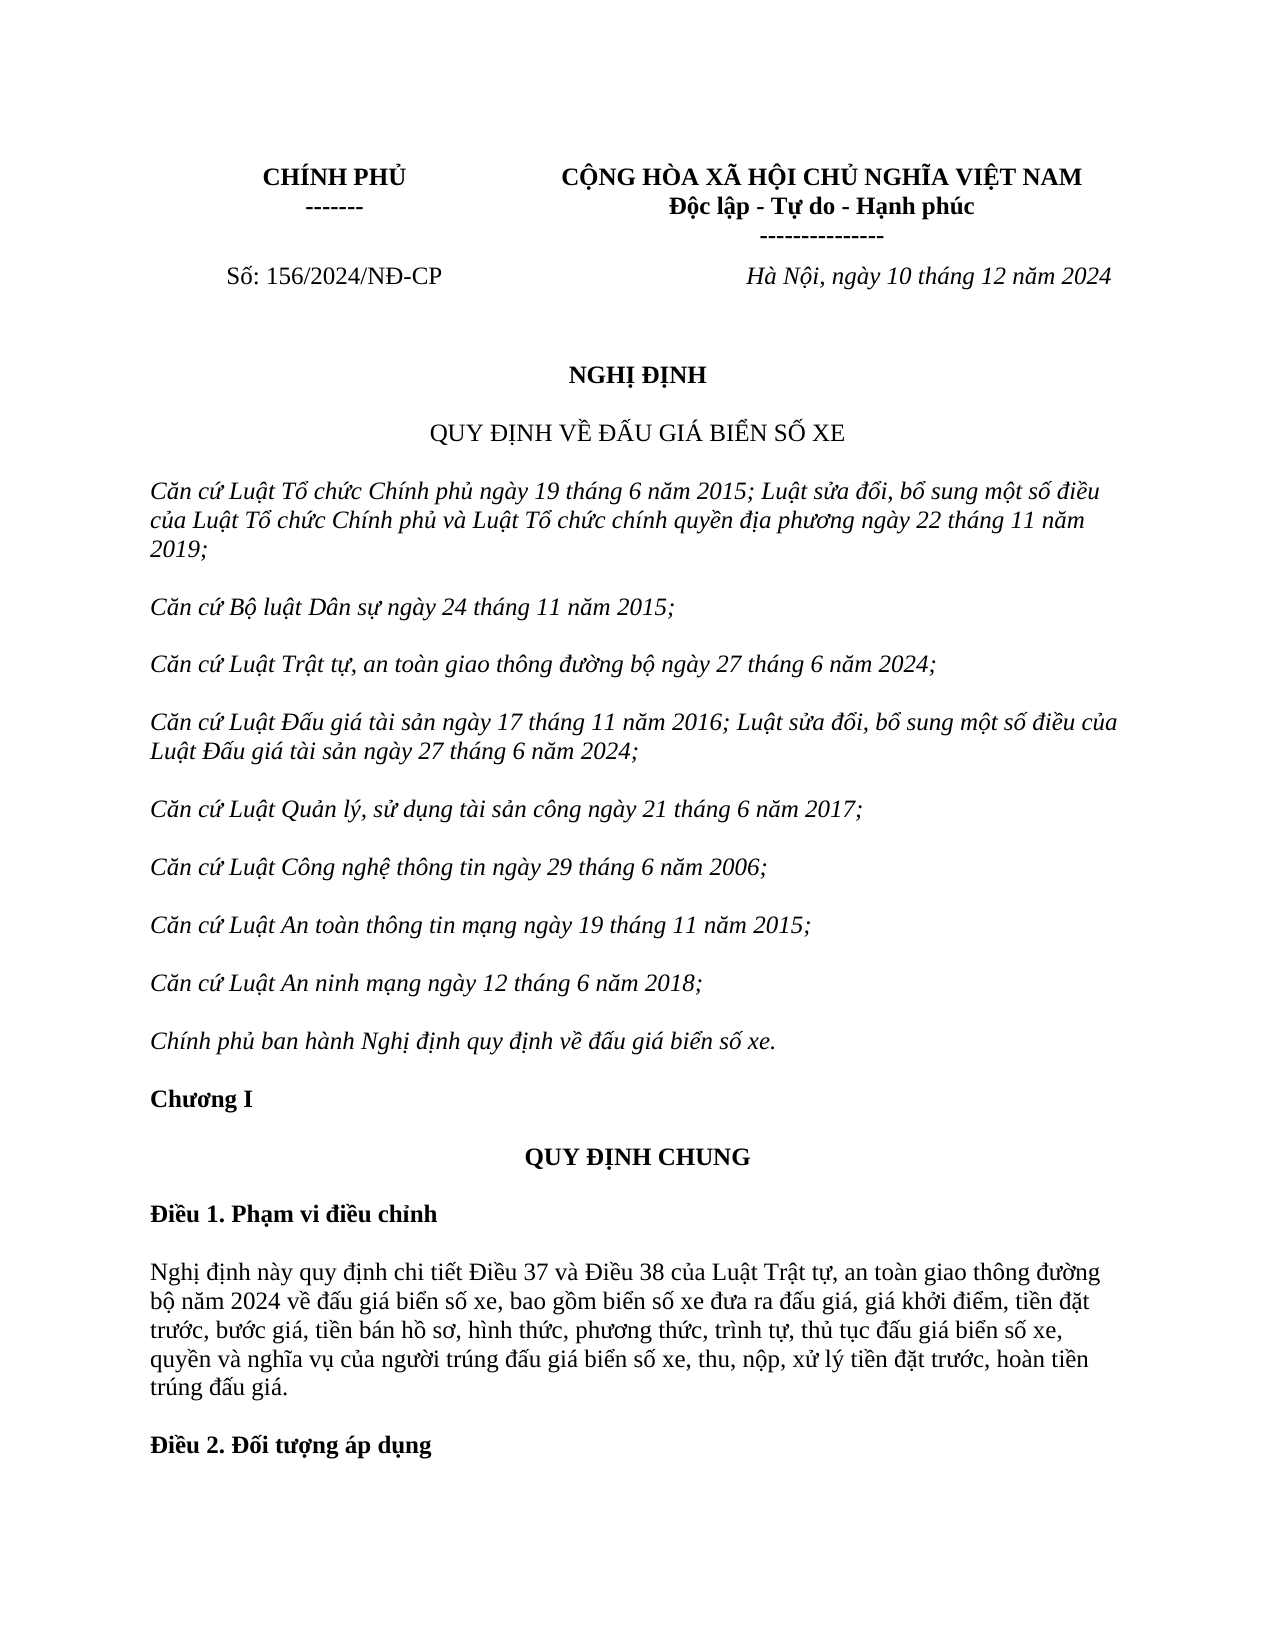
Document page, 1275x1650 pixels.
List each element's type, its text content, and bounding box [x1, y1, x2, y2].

table_header CỘNG HÒA XÃ HỘI CHỦ NGHĨA VIỆT NAM Độc lập - Tự do - Hạnh phúc --------------- [519, 150, 1125, 249]
text Chính phủ ban hành Nghị định quy định về đấu giá biển số xe. [150, 1026, 1125, 1054]
text Căn cứ Luật Tổ chức Chính phủ ngày 19 tháng 6 năm 2015; Luật sửa đổi, bổ sung một số điều của Luật Tổ chức Chính phủ và Luật Tổ chức chính quyền địa phương ngày 22 tháng 11 năm 2019; [150, 476, 1125, 562]
text Căn cứ Bộ luật Dân sự ngày 24 tháng 11 năm 2015; [150, 592, 1125, 620]
table_header CHÍNH PHỦ ------- [150, 150, 518, 249]
text Căn cứ Luật Đấu giá tài sản ngày 17 tháng 11 năm 2016; Luật sửa đổi, bổ sung một số điều của Luật Đấu giá tài sản ngày 27 tháng 6 năm 2024; [150, 707, 1125, 765]
text Điều 1. Phạm vi điều chỉnh [150, 1199, 1125, 1228]
text Căn cứ Luật An ninh mạng ngày 12 tháng 6 năm 2018; [150, 968, 1125, 997]
text NGHỊ ĐỊNH [150, 360, 1125, 389]
text Căn cứ Luật An toàn thông tin mạng ngày 19 tháng 11 năm 2015; [150, 910, 1125, 939]
text Căn cứ Luật Trật tự, an toàn giao thông đường bộ ngày 27 tháng 6 năm 2024; [150, 649, 1125, 678]
table_cell Số: 156/2024/NĐ-CP [150, 249, 518, 290]
text Điều 2. Đối tượng áp dụng [150, 1430, 1125, 1459]
text QUY ĐỊNH CHUNG [150, 1142, 1125, 1170]
text Căn cứ Luật Công nghệ thông tin ngày 29 tháng 6 năm 2006; [150, 852, 1125, 881]
text Nghị định này quy định chi tiết Điều 37 và Điều 38 của Luật Trật tự, an toàn giao thông đường bộ năm 2024 về đấu giá biển số xe, bao gồm biển số xe đưa ra đấu giá, giá khởi điểm, tiền đặt trước, bước giá, tiền bán hồ sơ, hình thức, phương thức, trình tự, thủ tục đấu giá biển số xe, quyền và nghĩa vụ của người trúng đấu giá biển số xe, thu, nộp, xử lý tiền đặt trước, hoàn tiền trúng đấu giá. [150, 1257, 1125, 1401]
text QUY ĐỊNH VỀ ĐẤU GIÁ BIỂN SỐ XE [150, 418, 1125, 447]
text Chương I [150, 1084, 1125, 1112]
text Căn cứ Luật Quản lý, sử dụng tài sản công ngày 21 tháng 6 năm 2017; [150, 794, 1125, 823]
table_cell Hà Nội, ngày 10 tháng 12 năm 2024 [519, 249, 1125, 290]
